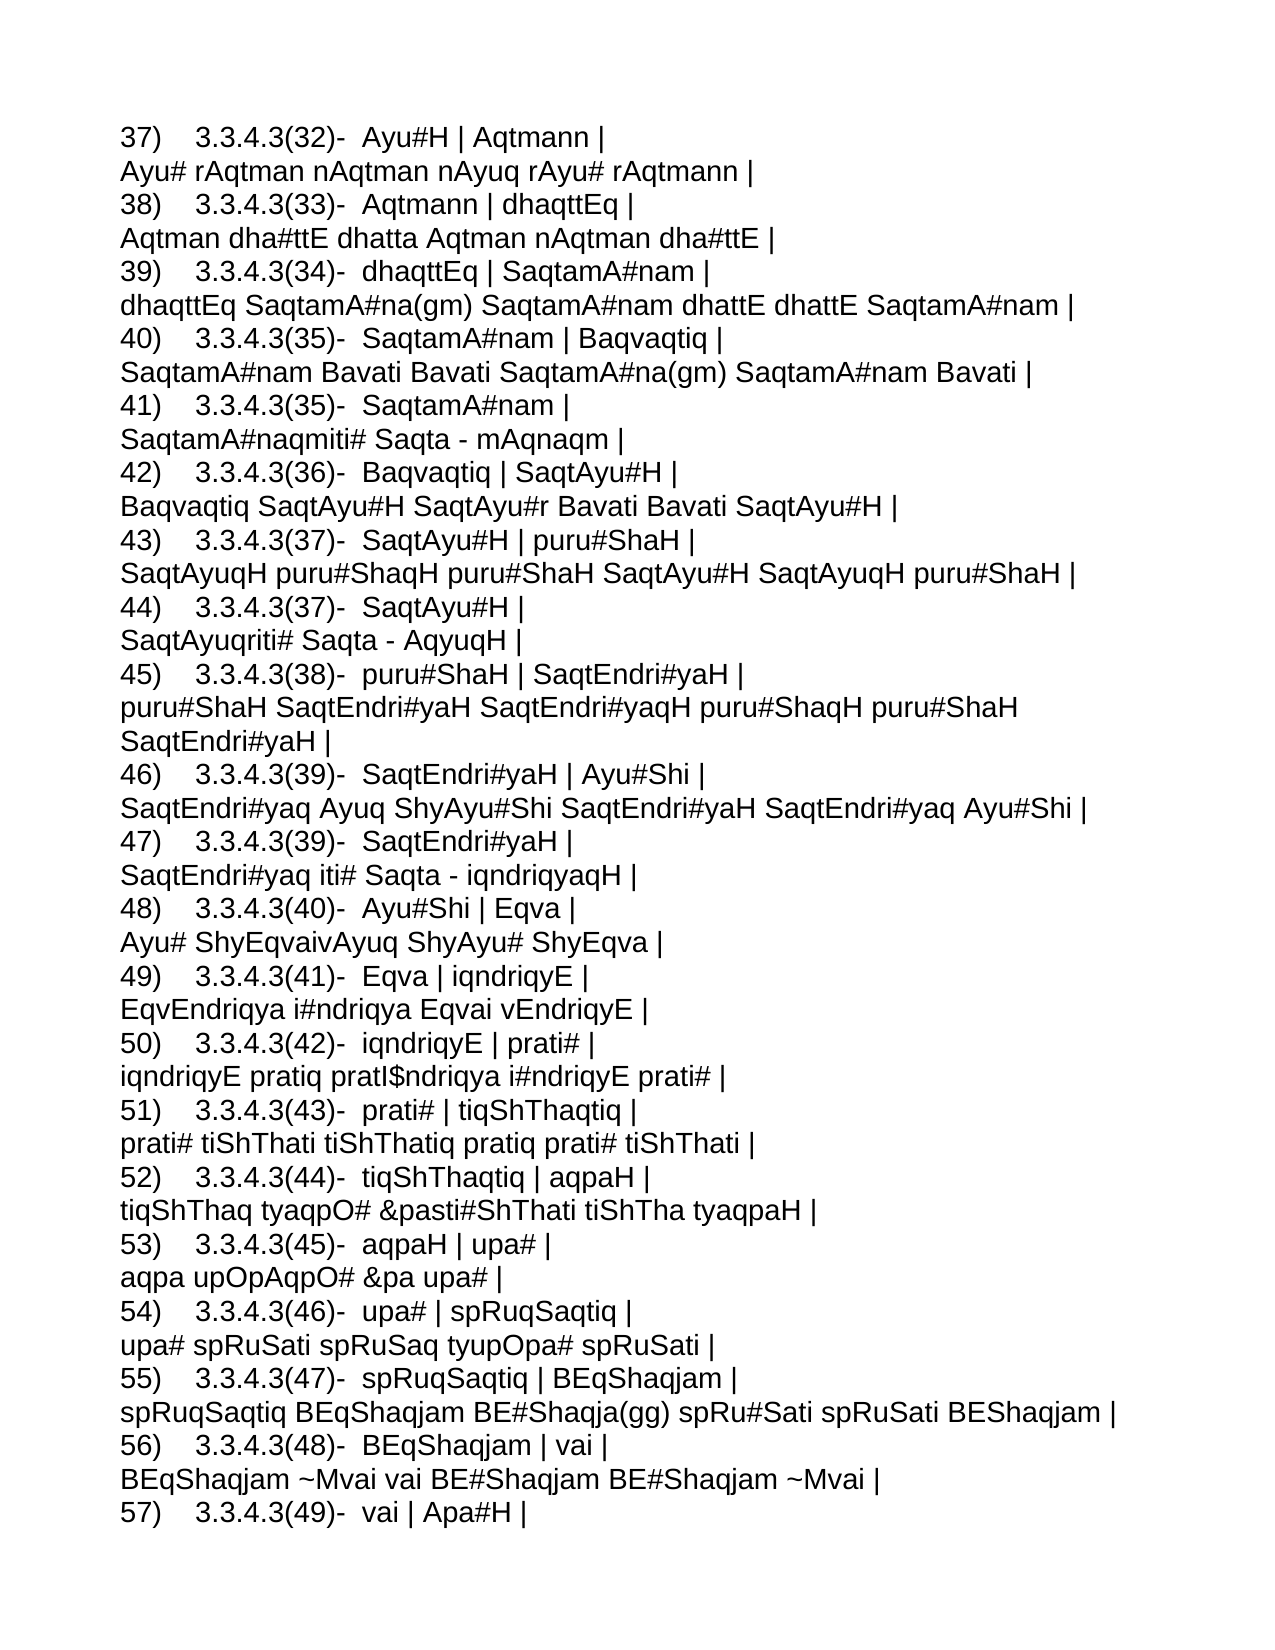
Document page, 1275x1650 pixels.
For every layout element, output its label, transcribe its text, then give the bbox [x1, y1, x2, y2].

text 42) 3.3.4.3(36)- Baqvaqtiq | SaqtAyu#H | [120, 455, 1200, 489]
text 54) 3.3.4.3(46)- upa# | spRuqSaqtiq | [120, 1294, 1200, 1327]
text 41) 3.3.4.3(35)- SaqtamA#nam | [120, 388, 1200, 422]
text 44) 3.3.4.3(37)- SaqtAyu#H | [120, 589, 1200, 623]
text tiqShThaq tyaqpO# &pasti#ShThati tiShTha tyaqpaH | [120, 1193, 1200, 1227]
text spRuqSaqtiq BEqShaqjam BE#Shaqja(gg) spRu#Sati spRuSati BEShaqjam | [120, 1394, 1200, 1428]
text puru#ShaH SaqtEndri#yaH SaqtEndri#yaqH puru#ShaqH puru#ShaH SaqtEndri#yaH | [120, 690, 1200, 757]
text EqvEndriqya i#ndriqya Eqvai vEndriqyE | [120, 992, 1200, 1026]
text 46) 3.3.4.3(39)- SaqtEndri#yaH | Ayu#Shi | [120, 757, 1200, 791]
text Baqvaqtiq SaqtAyu#H SaqtAyu#r Bavati Bavati SaqtAyu#H | [120, 489, 1200, 522]
text SaqtEndri#yaq Ayuq ShyAyu#Shi SaqtEndri#yaH SaqtEndri#yaq Ayu#Shi | [120, 791, 1200, 824]
text 45) 3.3.4.3(38)- puru#ShaH | SaqtEndri#yaH | [120, 657, 1200, 690]
text iqndriqyE pratiq pratI$ndriqya i#ndriqyE prati# | [120, 1059, 1200, 1093]
text 40) 3.3.4.3(35)- SaqtamA#nam | Baqvaqtiq | [120, 321, 1200, 355]
text 48) 3.3.4.3(40)- Ayu#Shi | Eqva | [120, 891, 1200, 925]
text SaqtamA#nam Bavati Bavati SaqtamA#na(gm) SaqtamA#nam Bavati | [120, 355, 1200, 388]
text SaqtAyuqriti# Saqta - AqyuqH | [120, 623, 1200, 657]
text 37) 3.3.4.3(32)- Ayu#H | Aqtmann | [120, 120, 1200, 153]
text SaqtamA#naqmiti# Saqta - mAqnaqm | [120, 422, 1200, 455]
text 56) 3.3.4.3(48)- BEqShaqjam | vai | [120, 1428, 1200, 1462]
text 49) 3.3.4.3(41)- Eqva | iqndriqyE | [120, 958, 1200, 992]
text 43) 3.3.4.3(37)- SaqtAyu#H | puru#ShaH | [120, 522, 1200, 556]
text aqpa upOpAqpO# &pa upa# | [120, 1260, 1200, 1294]
text BEqShaqjam ~Mvai vai BE#Shaqjam BE#Shaqjam ~Mvai | [120, 1462, 1200, 1495]
text prati# tiShThati tiShThatiq pratiq prati# tiShThati | [120, 1126, 1200, 1160]
text upa# spRuSati spRuSaq tyupOpa# spRuSati | [120, 1327, 1200, 1361]
text dhaqttEq SaqtamA#na(gm) SaqtamA#nam dhattE dhattE SaqtamA#nam | [120, 288, 1200, 321]
text 51) 3.3.4.3(43)- prati# | tiqShThaqtiq | [120, 1093, 1200, 1126]
text 47) 3.3.4.3(39)- SaqtEndri#yaH | [120, 824, 1200, 858]
text SaqtEndri#yaq iti# Saqta - iqndriqyaqH | [120, 858, 1200, 891]
text 52) 3.3.4.3(44)- tiqShThaqtiq | aqpaH | [120, 1160, 1200, 1193]
text 50) 3.3.4.3(42)- iqndriqyE | prati# | [120, 1026, 1200, 1059]
text 55) 3.3.4.3(47)- spRuqSaqtiq | BEqShaqjam | [120, 1361, 1200, 1394]
text 53) 3.3.4.3(45)- aqpaH | upa# | [120, 1227, 1200, 1260]
text Aqtman dha#ttE dhatta Aqtman nAqtman dha#ttE | [120, 221, 1200, 254]
text 38) 3.3.4.3(33)- Aqtmann | dhaqttEq | [120, 187, 1200, 221]
text 39) 3.3.4.3(34)- dhaqttEq | SaqtamA#nam | [120, 254, 1200, 288]
text Ayu# rAqtman nAqtman nAyuq rAyu# rAqtmann | [120, 153, 1200, 187]
text 57) 3.3.4.3(49)- vai | Apa#H | [120, 1495, 1200, 1529]
text Ayu# ShyEqvaivAyuq ShyAyu# ShyEqva | [120, 925, 1200, 958]
text SaqtAyuqH puru#ShaqH puru#ShaH SaqtAyu#H SaqtAyuqH puru#ShaH | [120, 556, 1200, 589]
